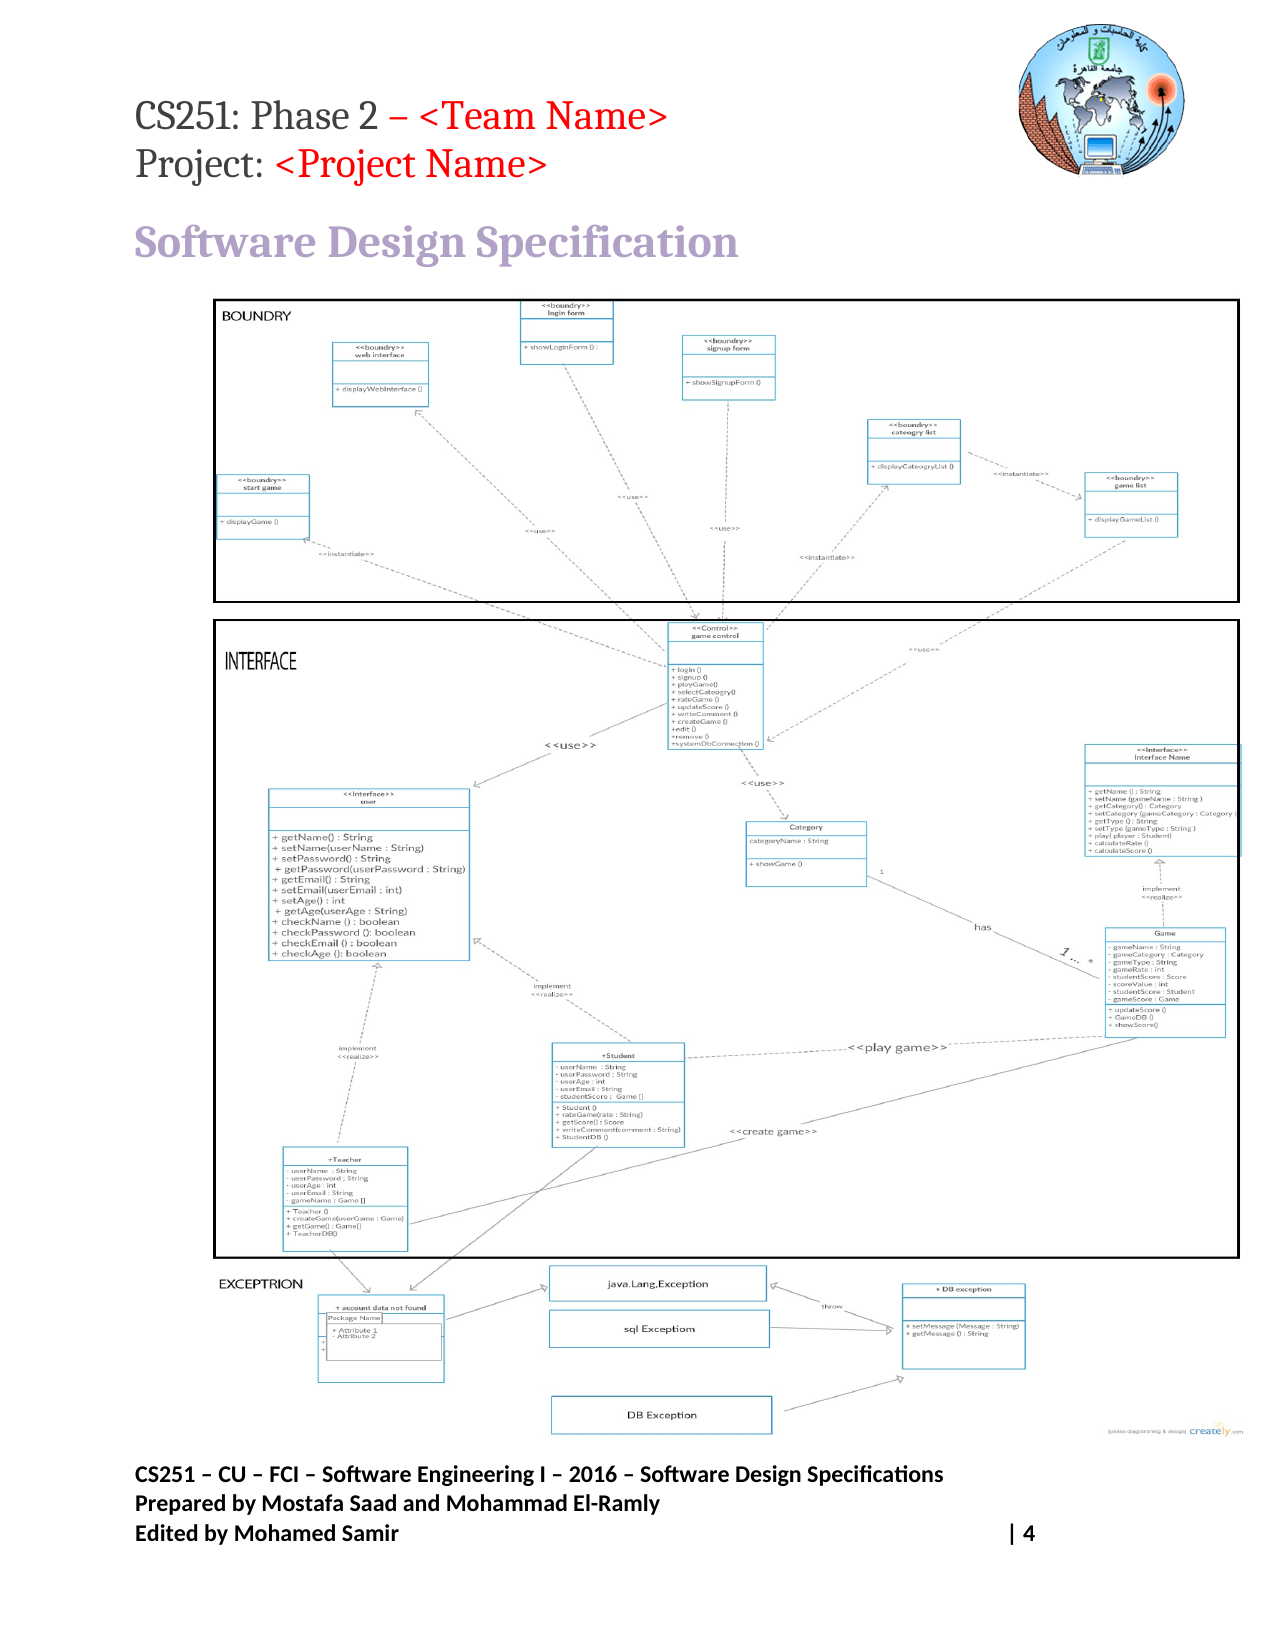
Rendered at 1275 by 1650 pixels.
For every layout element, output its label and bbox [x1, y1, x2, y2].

picture [1018, 24, 1186, 180]
picture [210, 295, 1246, 1438]
